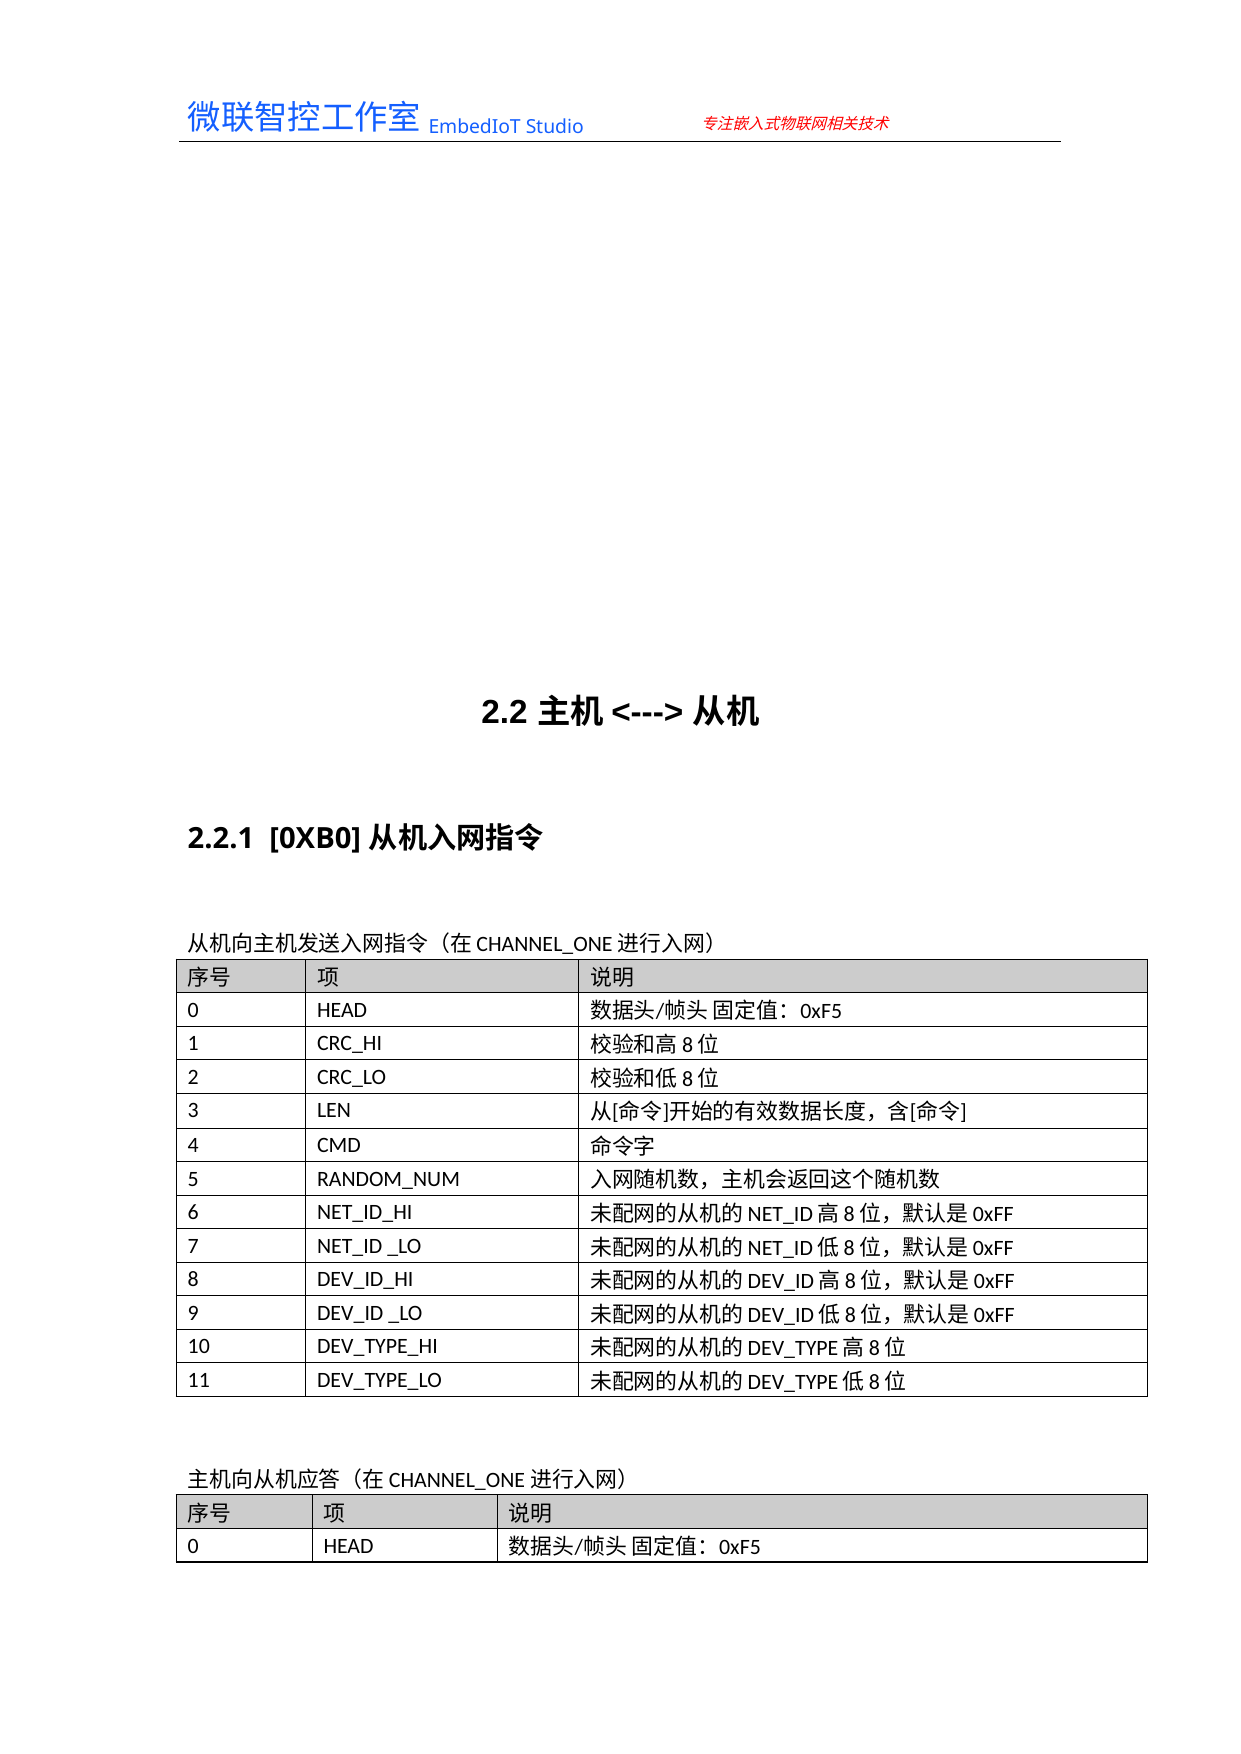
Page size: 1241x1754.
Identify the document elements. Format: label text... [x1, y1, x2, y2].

table_cell 6 [177, 1196, 305, 1228]
table_cell 8 [177, 1263, 305, 1295]
text 主机向从机应答（在CHANNEL_ONE 进行入网） [187, 1462, 1053, 1494]
table_cell RANDOM_NUM [306, 1162, 578, 1194]
table_cell 校验和高8位 [579, 1027, 1147, 1059]
table_cell 未配网的从机的DEV_TYPE高8位 [579, 1330, 1147, 1362]
table_cell 从[命令]开始的有效数据长度，含[命令] [579, 1094, 1147, 1127]
table_header 说明 [579, 960, 1147, 992]
table_cell 未配网的从机的NET_ID高8位，默认是0xFF [579, 1196, 1147, 1228]
table_cell 数据头/帧头 固定值：0xF5 [498, 1529, 1147, 1561]
table_header 序号 [177, 1495, 312, 1528]
table_cell DEV_ID _LO [306, 1296, 578, 1329]
table_cell 7 [177, 1229, 305, 1262]
table_header 序号 [177, 960, 305, 992]
table_cell DEV_TYPE_HI [306, 1330, 578, 1362]
table_cell HEAD [306, 993, 578, 1026]
table_cell 1 [177, 1027, 305, 1059]
table_cell 未配网的从机的NET_ID低8位，默认是0xFF [579, 1229, 1147, 1262]
table_cell DEV_TYPE_LO [306, 1363, 578, 1396]
table_cell 未配网的从机的DEV_ID高8位，默认是0xFF [579, 1263, 1147, 1295]
table_cell 未配网的从机的DEV_ID低8位，默认是0xFF [579, 1296, 1147, 1329]
table_cell LEN [306, 1094, 578, 1127]
table_cell CMD [306, 1129, 578, 1161]
table_cell 9 [177, 1296, 305, 1329]
table_cell 0 [177, 993, 305, 1026]
table_cell 0 [177, 1529, 312, 1561]
table_cell 3 [177, 1094, 305, 1127]
subtitle 2.2.1 [0XB0] 从机入网指令 [187, 803, 1053, 868]
table_cell 10 [177, 1330, 305, 1362]
table_cell 11 [177, 1363, 305, 1396]
table_cell CRC_LO [306, 1060, 578, 1093]
table_cell 命令字 [579, 1129, 1147, 1161]
table_cell 校验和低8位 [579, 1060, 1147, 1093]
table_cell NET_ID_HI [306, 1196, 578, 1228]
table_cell 数据头/帧头 固定值：0xF5 [579, 993, 1147, 1026]
table_cell HEAD [313, 1529, 497, 1561]
table_cell 2 [177, 1060, 305, 1093]
table_cell CRC_HI [306, 1027, 578, 1059]
table_header 说明 [498, 1495, 1147, 1528]
table_cell NET_ID _LO [306, 1229, 578, 1262]
table_cell 入网随机数，主机会返回这个随机数 [579, 1162, 1147, 1194]
table_header 项 [306, 960, 578, 992]
table_cell 5 [177, 1162, 305, 1194]
table_cell 未配网的从机的DEV_TYPE低8位 [579, 1363, 1147, 1396]
subtitle 2.2 主机 <---> 从机 [187, 677, 1053, 742]
text 从机向主机发送入网指令（在CHANNEL_ONE 进行入网） [187, 926, 1053, 958]
table_cell DEV_ID_HI [306, 1263, 578, 1295]
table_header 项 [313, 1495, 497, 1528]
table_cell 4 [177, 1129, 305, 1161]
